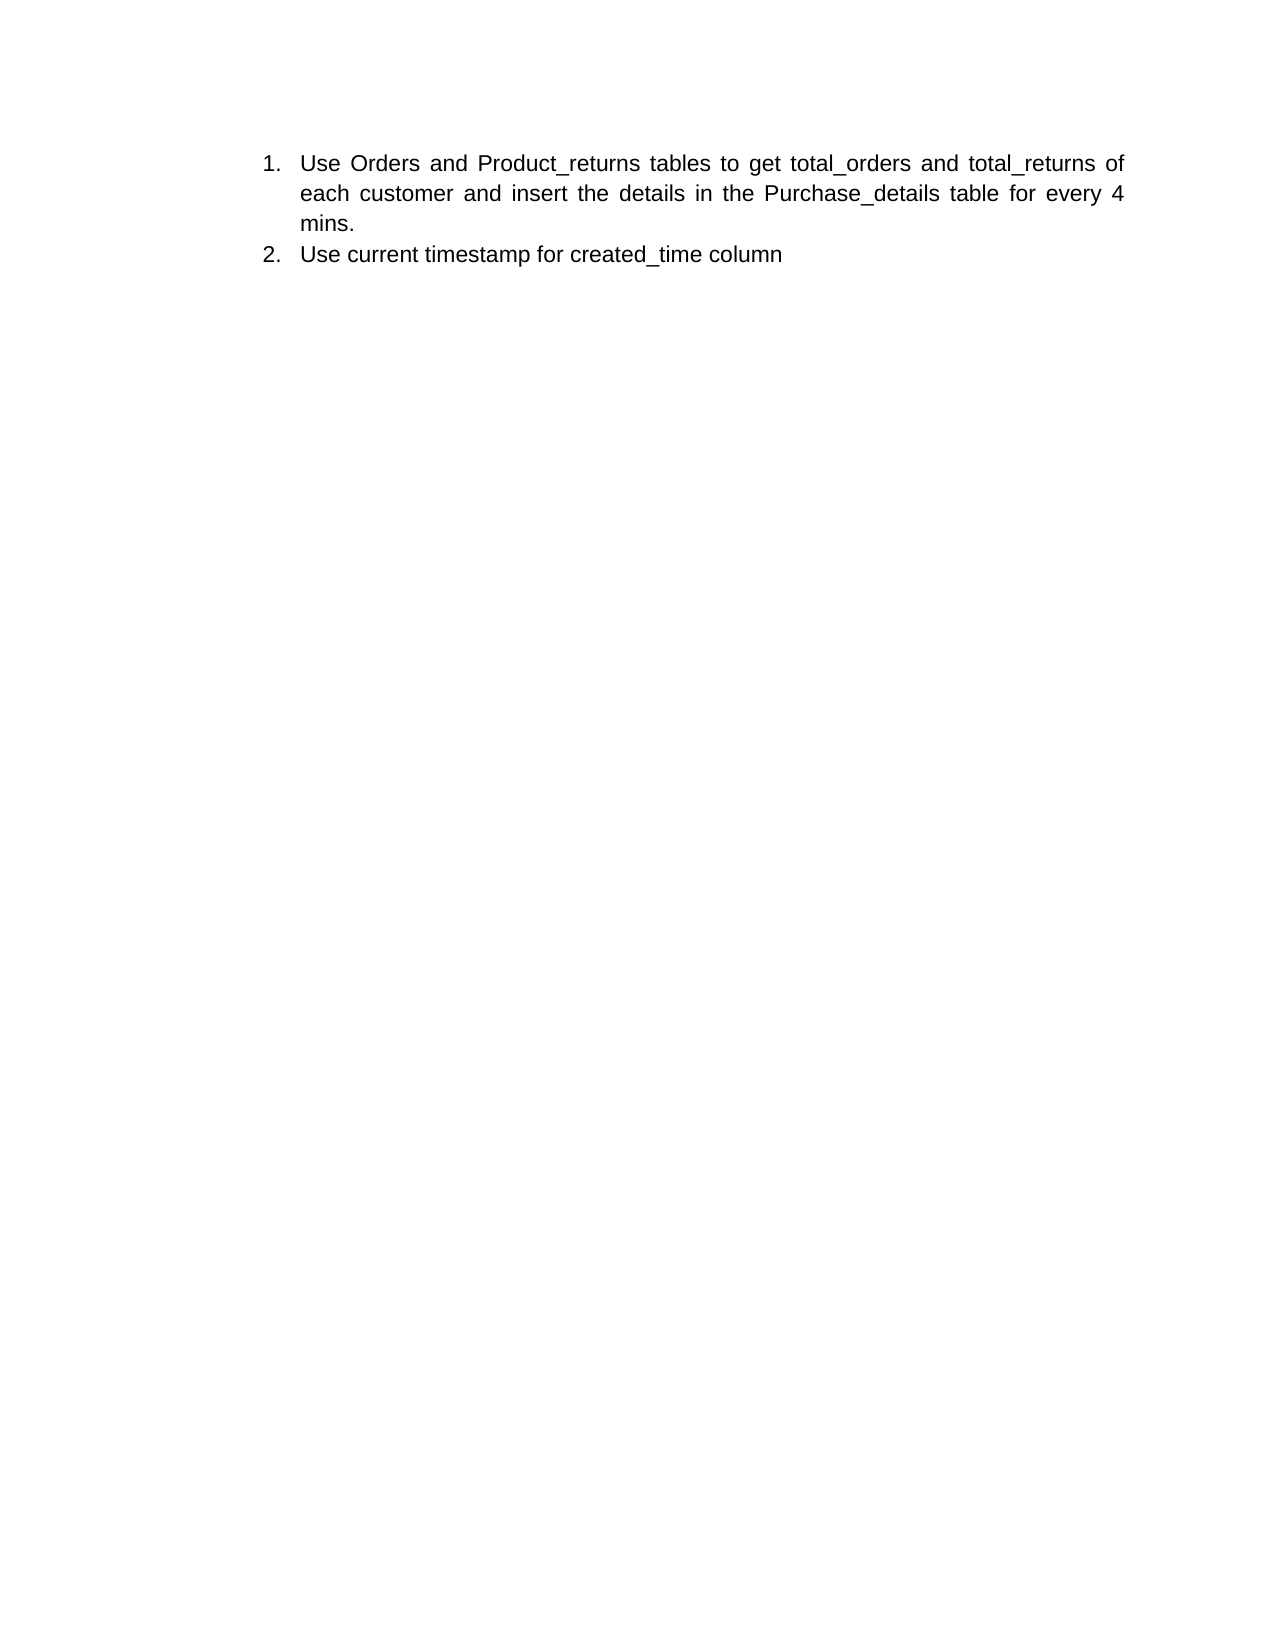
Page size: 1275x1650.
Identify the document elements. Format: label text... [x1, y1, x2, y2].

list Use current timestamp for created_time column [262, 241, 1125, 267]
list Use Orders and Product_returns tables to get total_orders and total_returns of each customer and insert the details in the Purchase_details table for every 4 mins. [262, 150, 1125, 237]
